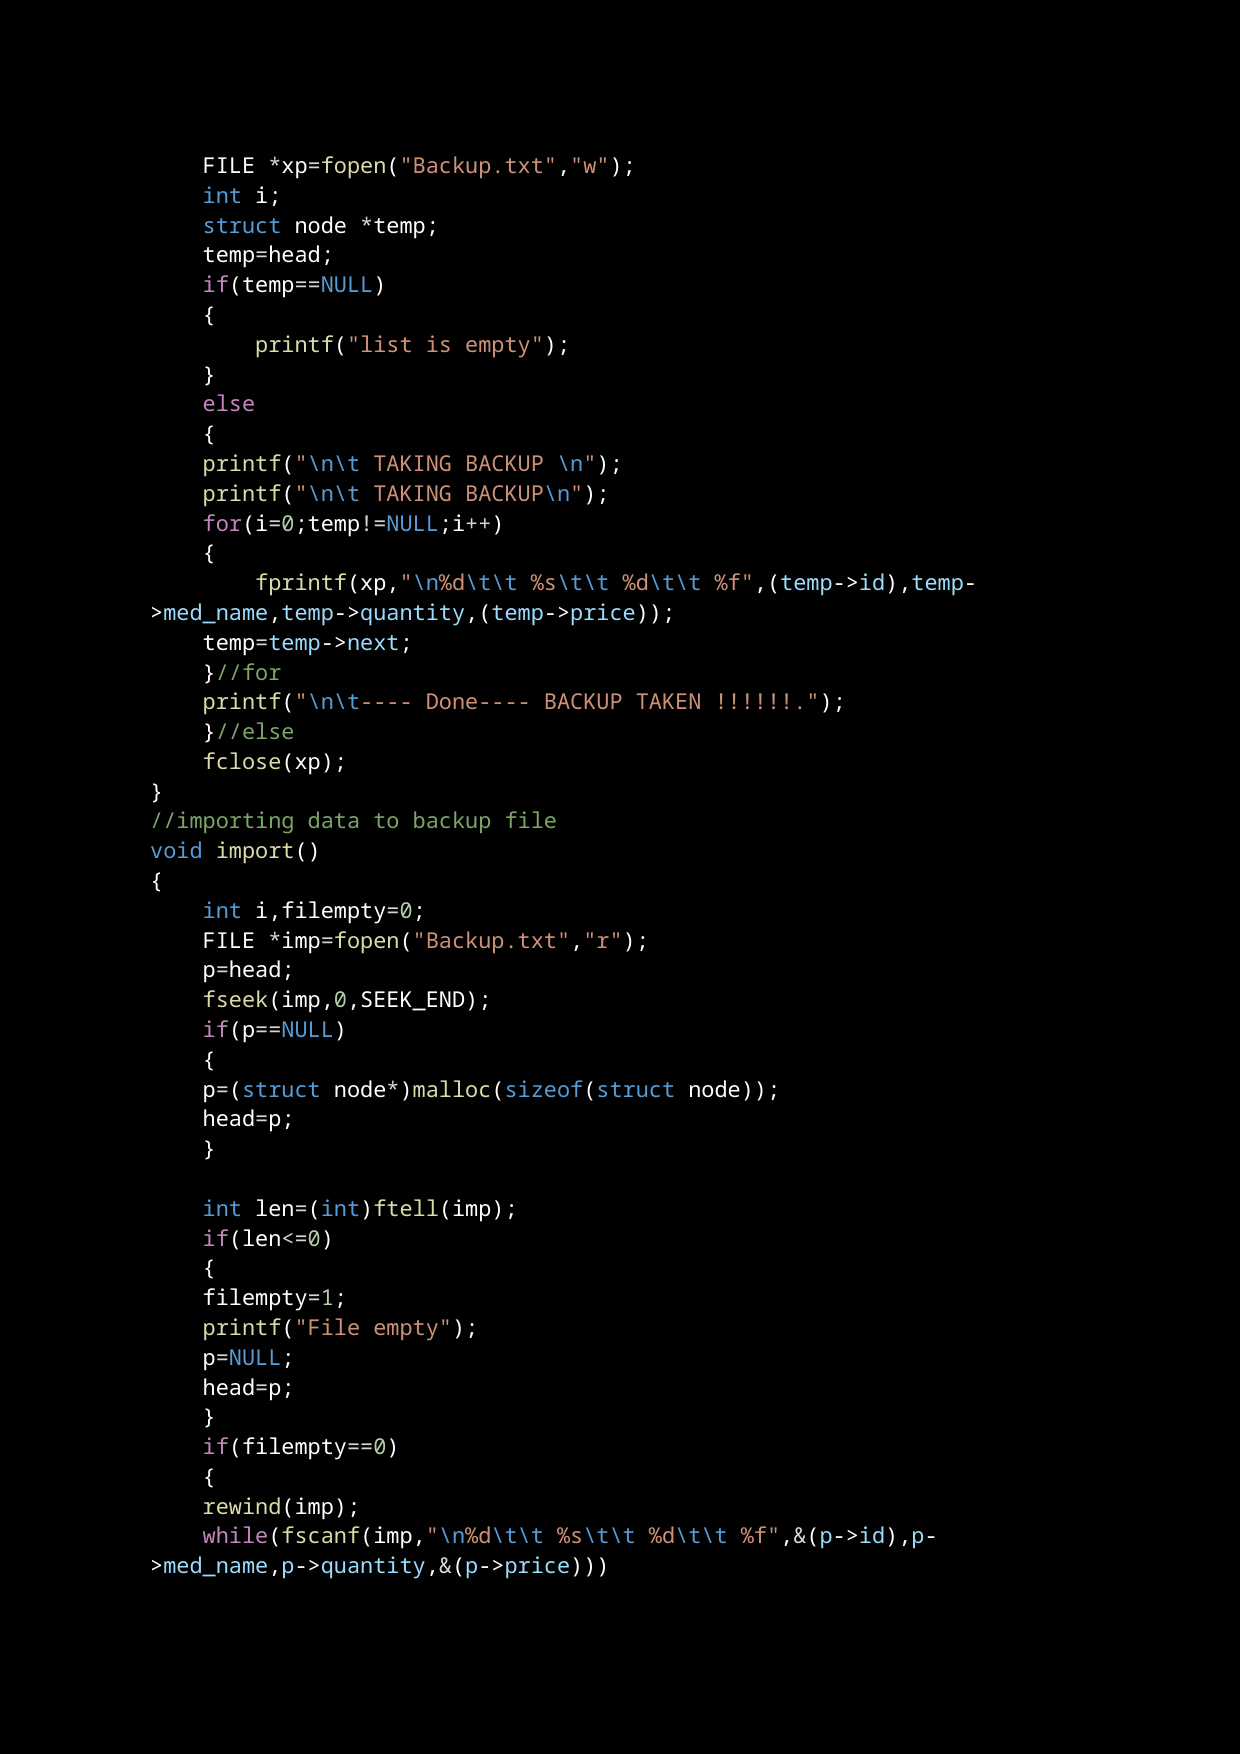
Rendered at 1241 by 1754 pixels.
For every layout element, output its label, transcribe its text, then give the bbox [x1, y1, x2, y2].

text filempty=1; [150, 1282, 1090, 1312]
text //importing data to backup file [150, 805, 1090, 835]
text { [150, 865, 1090, 895]
text if(len<=0) [150, 1222, 1090, 1252]
text printf("list is empty"); [150, 329, 1090, 358]
text FILE *imp=fopen("Backup.txt","r"); [150, 924, 1090, 954]
text if(p==NULL) [150, 1014, 1090, 1044]
text while(fscanf(imp,"\n%d\t\t %s\t\t %d\t\t %f",&(p->id),p->med_name,p->quantity,&(p->price))) [150, 1520, 1090, 1580]
text temp=temp->next; [150, 627, 1090, 656]
text }//for [150, 656, 1090, 686]
text else [150, 388, 1090, 418]
text temp=head; [150, 239, 1090, 269]
text int i,filempty=0; [150, 895, 1090, 924]
text struct node *temp; [150, 209, 1090, 239]
text }//else [150, 716, 1090, 746]
text } [150, 1133, 1090, 1163]
text } [150, 776, 1090, 805]
text { [150, 1252, 1090, 1282]
text p=(struct node*)malloc(sizeof(struct node)); [150, 1073, 1090, 1103]
text int len=(int)ftell(imp); [150, 1193, 1090, 1222]
text if(filempty==0) [150, 1431, 1090, 1461]
text printf("\n\t TAKING BACKUP\n"); [150, 478, 1090, 507]
text void import() [150, 835, 1090, 865]
text } [150, 1401, 1090, 1431]
text printf("\n\t TAKING BACKUP \n"); [150, 448, 1090, 478]
text FILE *xp=fopen("Backup.txt","w"); [150, 150, 1090, 180]
text fclose(xp); [150, 746, 1090, 776]
text head=p; [150, 1103, 1090, 1133]
text for(i=0;temp!=NULL;i++) [150, 507, 1090, 537]
text } [150, 358, 1090, 388]
text rewind(imp); [150, 1491, 1090, 1520]
text p=NULL; [150, 1342, 1090, 1371]
text { [150, 418, 1090, 448]
text int i; [150, 180, 1090, 209]
text printf("\n\t---- Done---- BACKUP TAKEN !!!!!!."); [150, 686, 1090, 716]
text { [150, 1044, 1090, 1073]
text p=head; [150, 954, 1090, 984]
text if(temp==NULL) [150, 269, 1090, 299]
text head=p; [150, 1371, 1090, 1401]
text fprintf(xp,"\n%d\t\t %s\t\t %d\t\t %f",(temp->id),temp->med_name,temp->quantity,(temp->price)); [150, 567, 1090, 627]
text { [150, 537, 1090, 567]
text { [150, 299, 1090, 329]
text printf("File empty"); [150, 1312, 1090, 1342]
text fseek(imp,0,SEEK_END); [150, 984, 1090, 1014]
text { [150, 1461, 1090, 1491]
